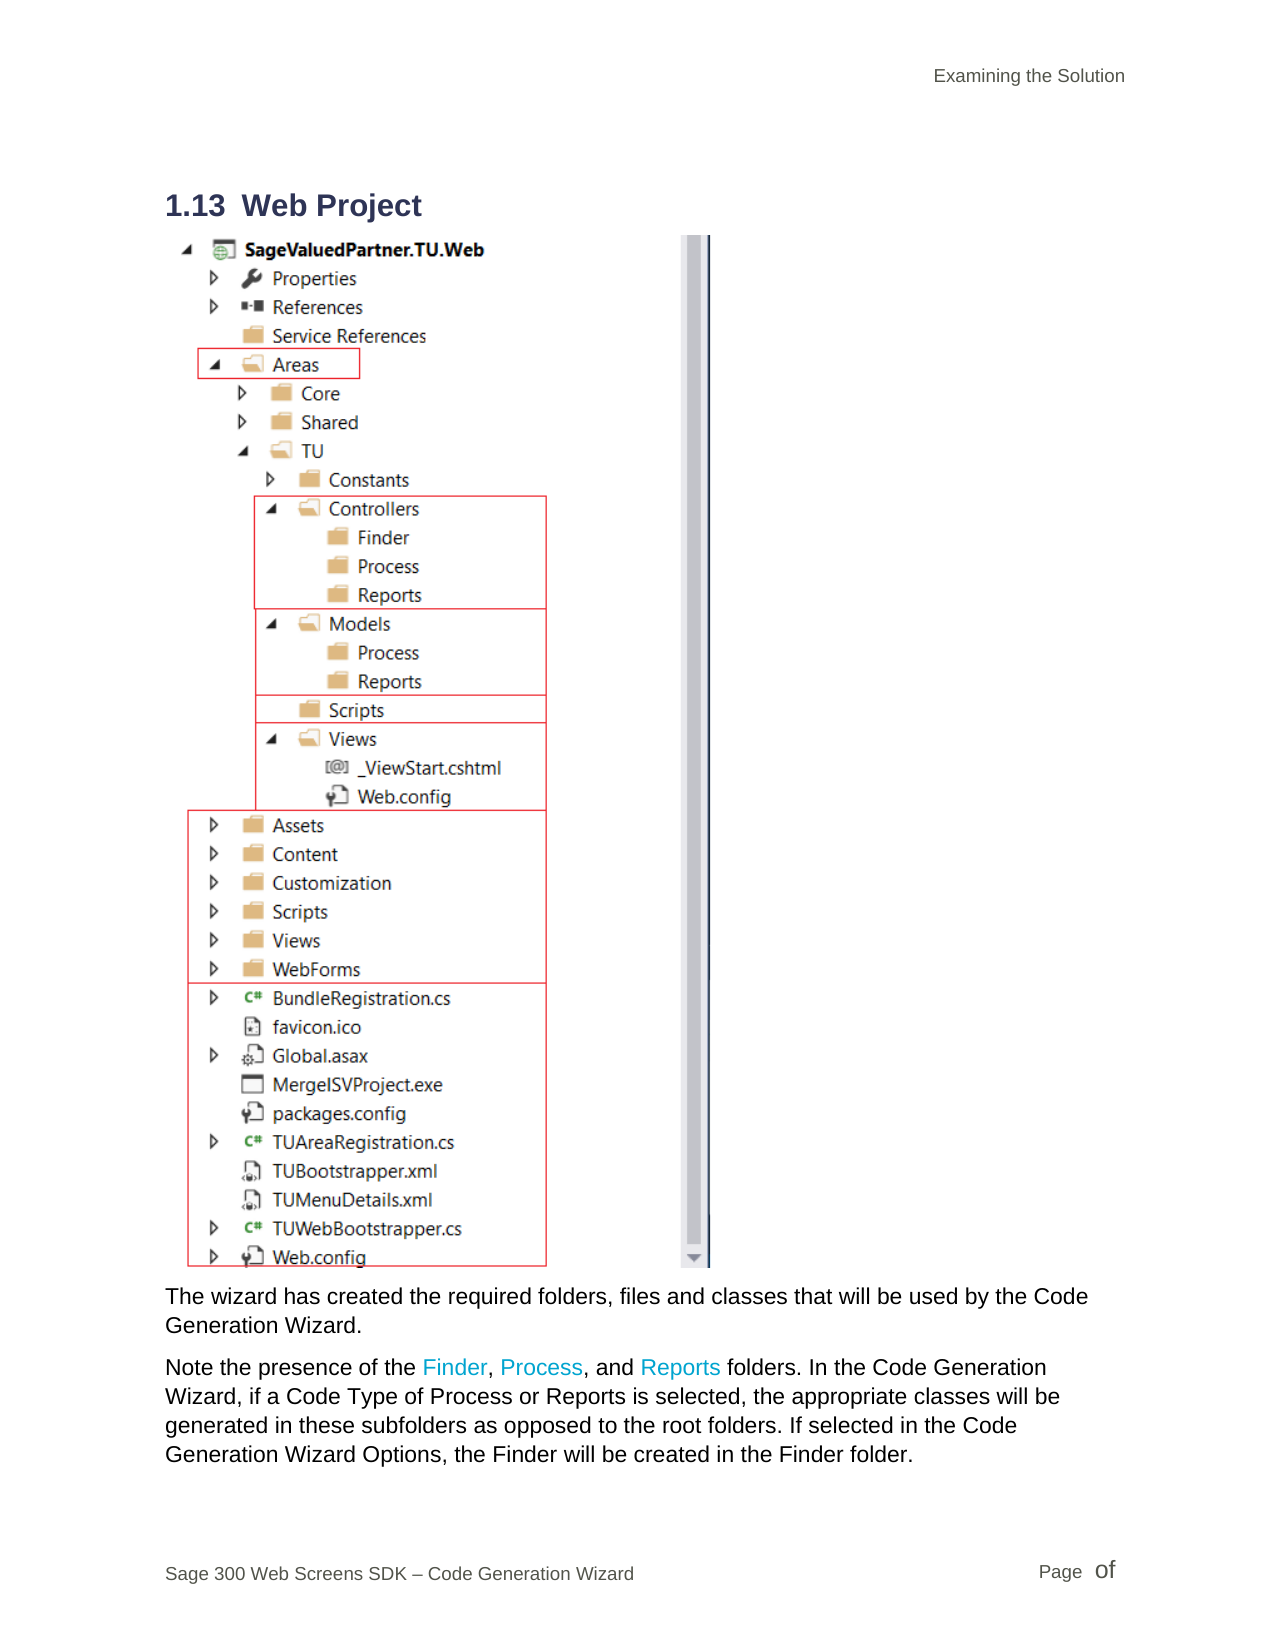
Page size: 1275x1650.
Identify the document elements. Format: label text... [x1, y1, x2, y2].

text The wizard has created the required folders, files and classes that will be used by the Code Generation Wizard. [165, 1280, 1125, 1338]
picture [165, 235, 711, 1268]
subtitle Web Project [165, 187, 1125, 222]
text Note the presence of the Finder, Process, and Reports folders. In the Code Generation Wizard, if a Code Type of Process or Reports is selected, the appropriate classes will be generated in these subfolders as opposed to the root folders. If selected in the Code Generation Wizard Options, the Finder will be created in the Finder folder. [165, 1351, 1125, 1468]
